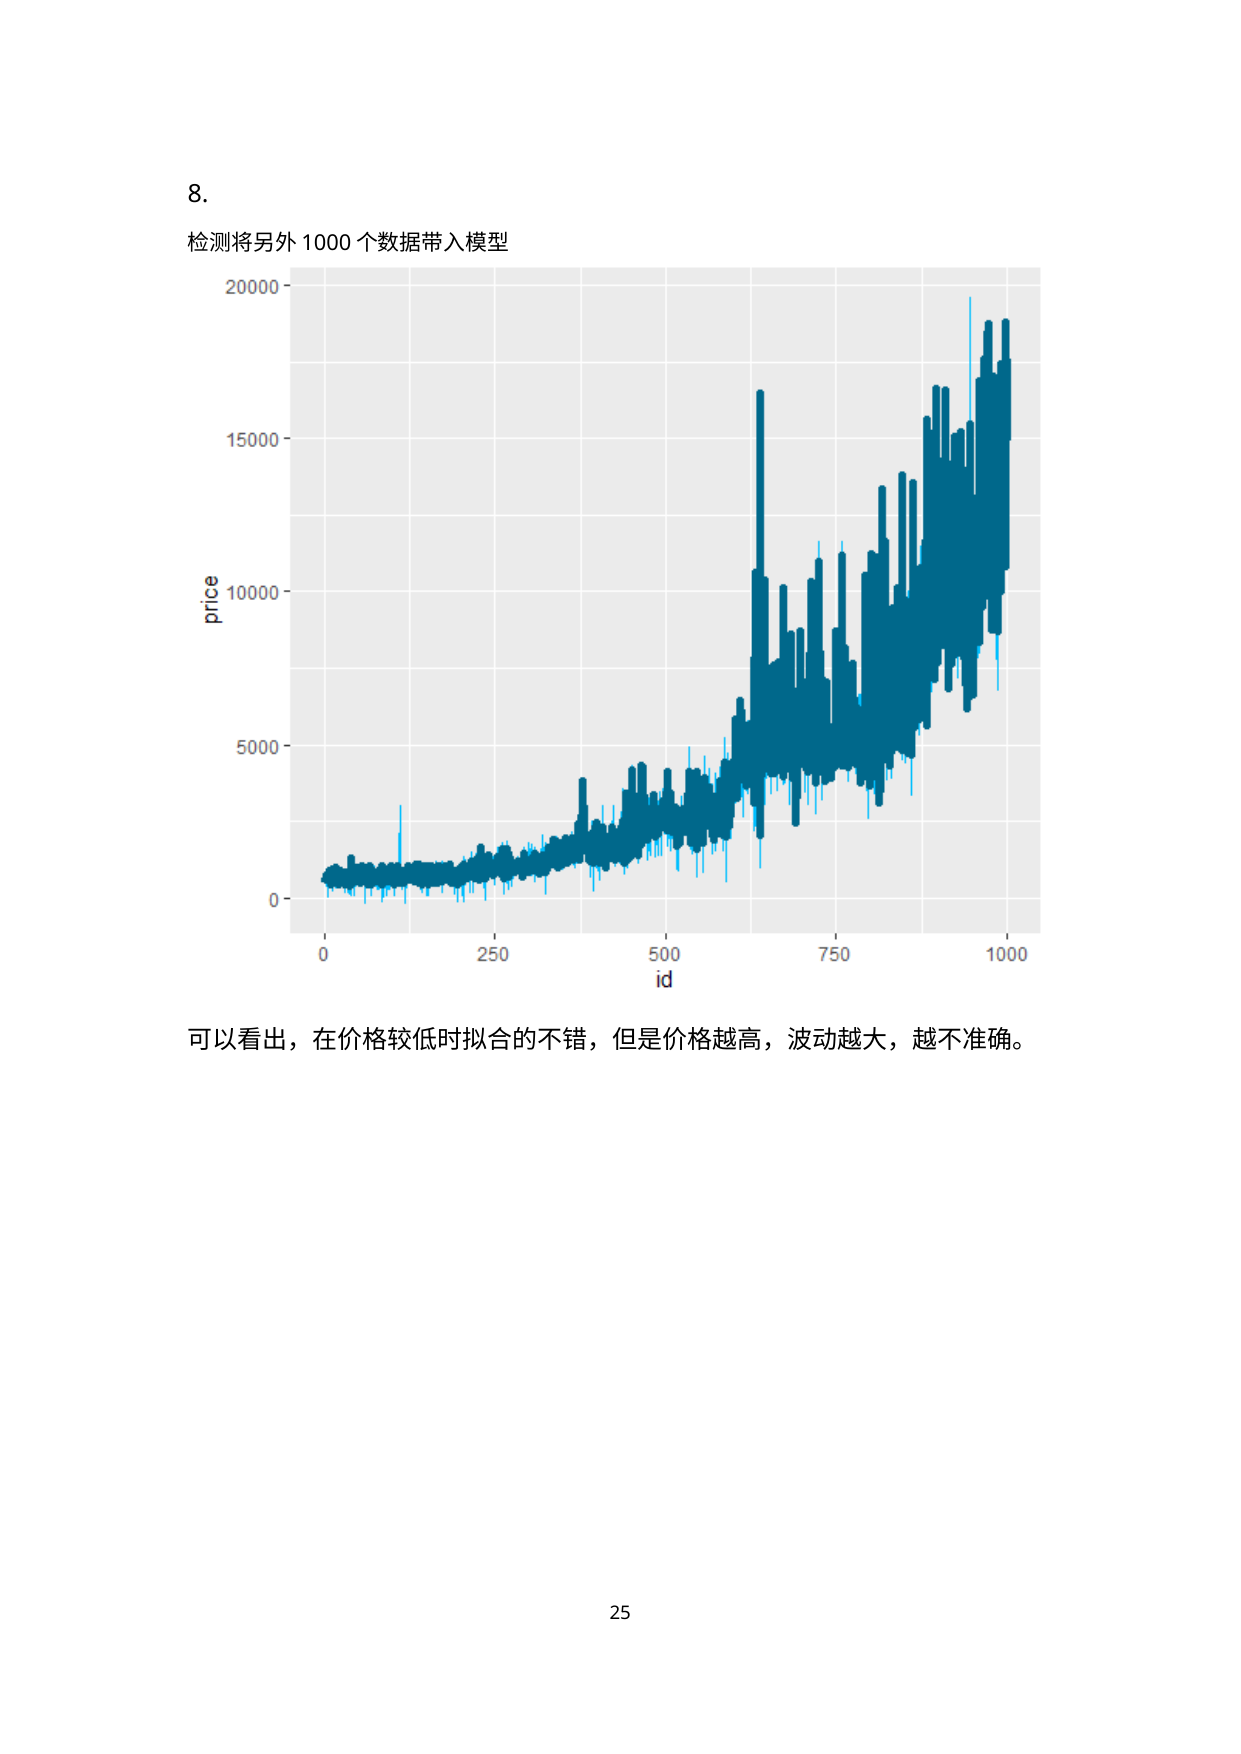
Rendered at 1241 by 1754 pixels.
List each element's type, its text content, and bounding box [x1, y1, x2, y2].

text 8. [187, 160, 1053, 225]
text 可以看出，在价格较低时拟合的不错，但是价格越高，波动越大，越不准确。 [187, 1005, 1053, 1070]
text 检测将另外1000个数据带入模型 [187, 225, 1053, 257]
picture [187, 257, 1053, 1003]
